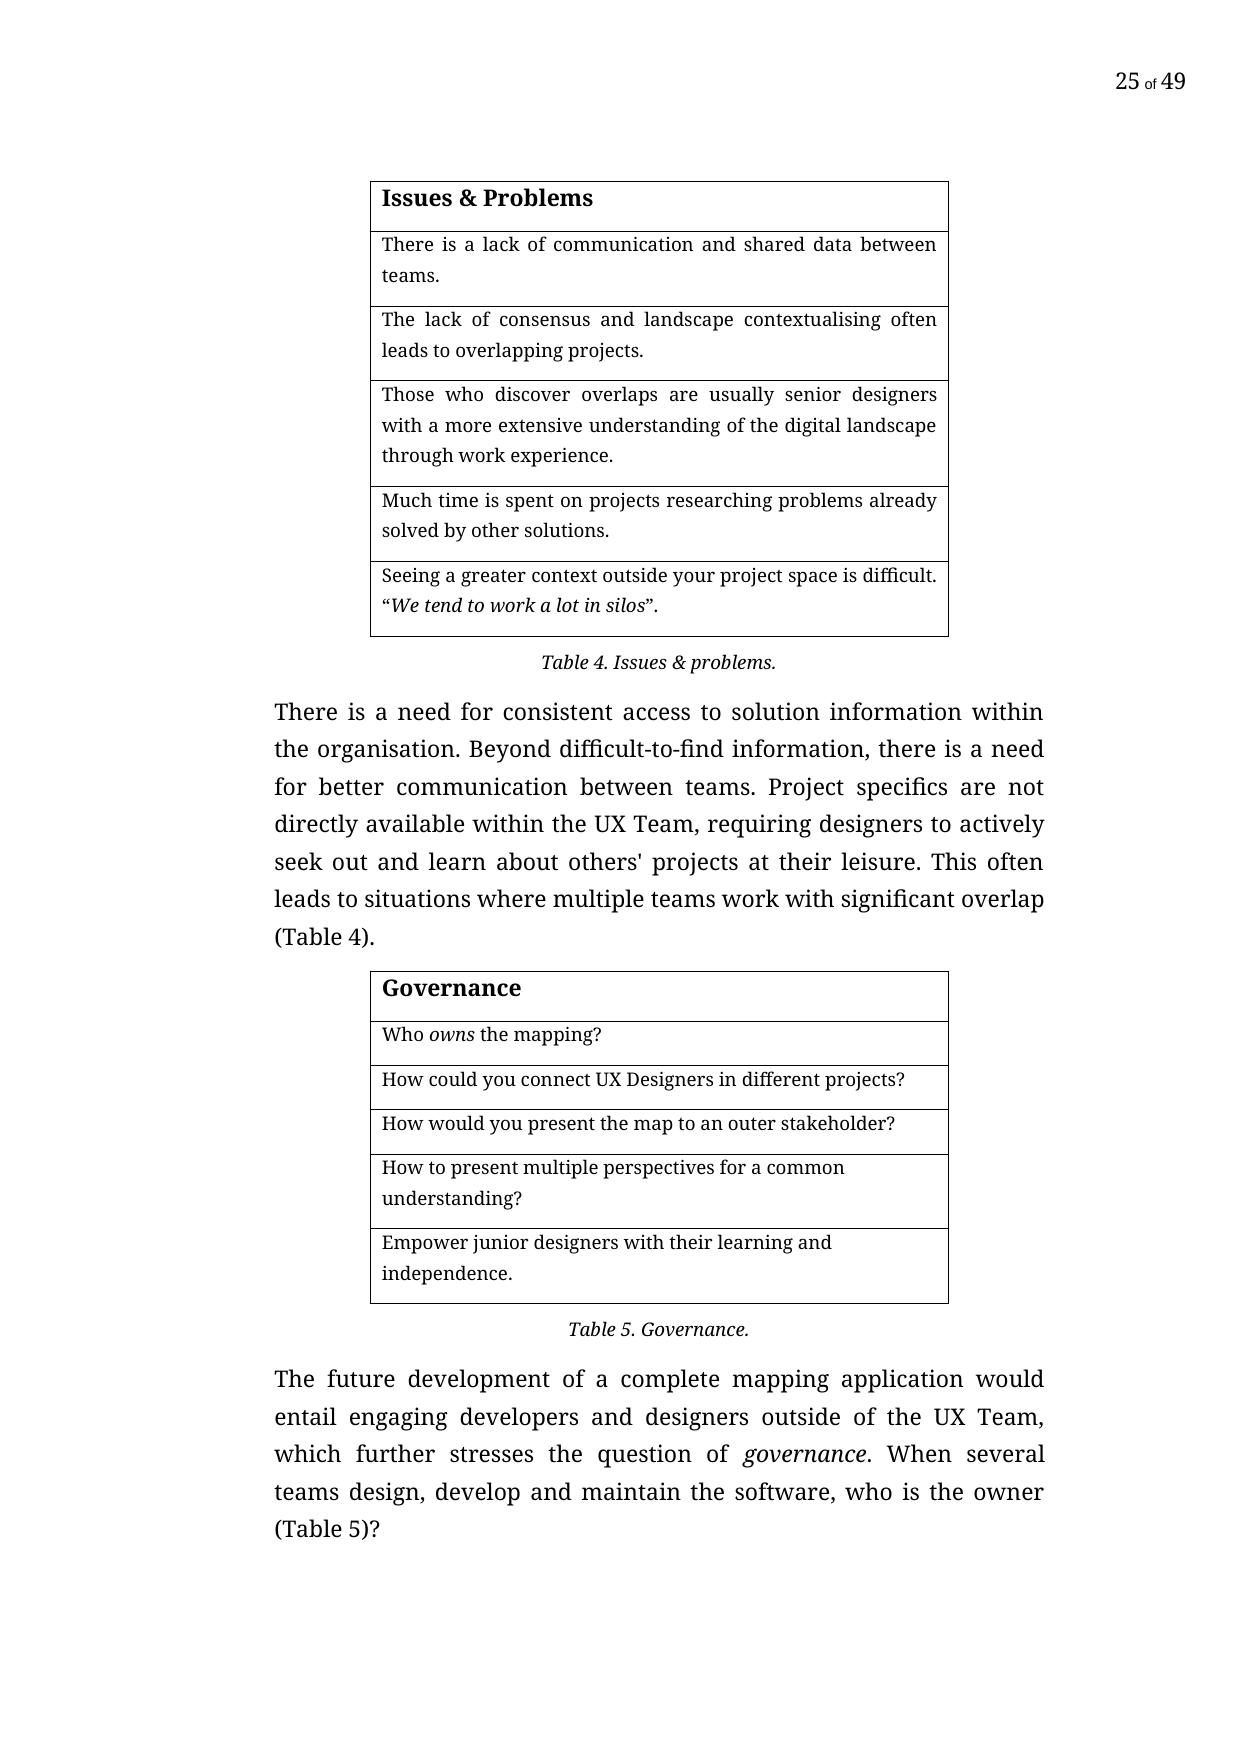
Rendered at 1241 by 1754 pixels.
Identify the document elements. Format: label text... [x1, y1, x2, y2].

table_cell Who owns the mapping? [371, 1022, 948, 1065]
table_cell There is a lack of communication and shared data between teams. [371, 232, 948, 306]
table_cell Seeing a greater context outside your project space is difficult. “We tend to work a lot in silos”. [371, 562, 948, 636]
table_cell Empower junior designers with their learning and independence. [371, 1229, 948, 1303]
table_cell How to present multiple perspectives for a common understanding? [371, 1155, 948, 1228]
table_cell Much time is spent on projects researching problems already solved by other solutions. [371, 487, 948, 561]
table_header Governance [371, 972, 948, 1021]
table_cell How would you present the map to an outer stakeholder? [371, 1110, 948, 1153]
table_header Issues & Problems [371, 182, 948, 231]
table_cell Those who discover overlaps are usually senior designers with a more extensive understanding of the digital landscape through work experience. [371, 381, 948, 486]
table_cell The lack of consensus and landscape contextualising often leads to overlapping projects. [371, 307, 948, 380]
table_cell How could you connect UX Designers in different projects? [371, 1066, 948, 1109]
